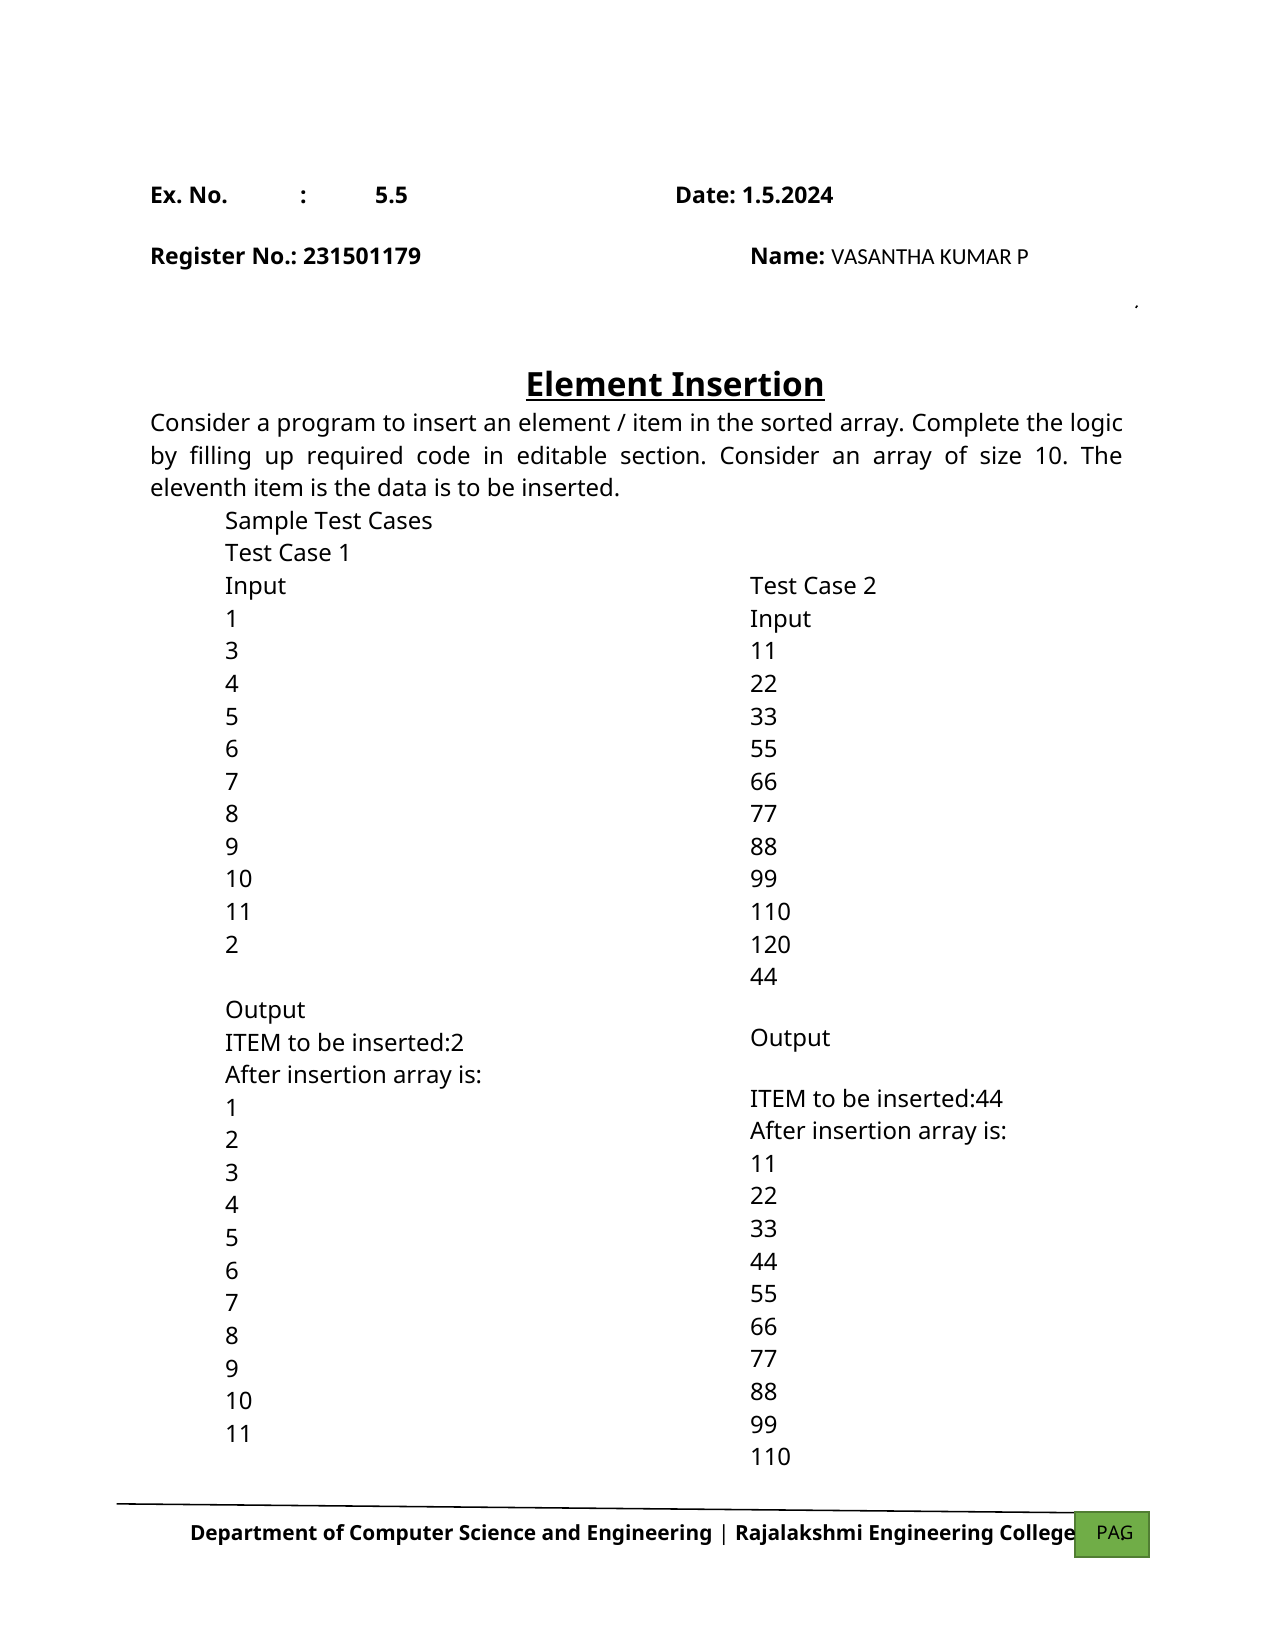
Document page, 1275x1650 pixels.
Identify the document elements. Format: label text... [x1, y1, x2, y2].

text Test Case 1 [225, 536, 600, 569]
text Input [225, 569, 600, 601]
text Output [750, 1021, 1125, 1053]
text Ex. No. : 5.5 Date: 1.5.2024 [150, 179, 1125, 210]
text 11 [750, 1147, 1125, 1179]
text ITEM to be inserted:44 [750, 1081, 1125, 1114]
text 22 [750, 1179, 1125, 1212]
text Input [750, 601, 1125, 634]
text 77 [750, 1342, 1125, 1375]
text 2 [225, 1123, 600, 1156]
text 4 [225, 1188, 600, 1221]
text 3 [225, 634, 600, 667]
text 33 [750, 699, 1125, 732]
text 8 [225, 797, 600, 830]
text 3 [225, 1156, 600, 1188]
text Output [225, 993, 600, 1025]
text 99 [750, 862, 1125, 895]
text 44 [750, 1244, 1125, 1277]
text 6 [225, 1253, 600, 1286]
text 88 [750, 1375, 1125, 1407]
text 9 [225, 830, 600, 862]
text 11 [225, 1417, 600, 1449]
text 10 [225, 1384, 600, 1417]
text 4 [225, 667, 600, 699]
text After insertion array is: [750, 1114, 1125, 1147]
text 99 [750, 1407, 1125, 1440]
text 110 [750, 895, 1125, 927]
text 44 [750, 960, 1125, 993]
text Test Case 2 [750, 569, 1125, 601]
text 8 [225, 1319, 600, 1351]
text Register No.: 231501179 Name: VASANTHA KUMAR P [150, 239, 1125, 271]
text 7 [225, 1286, 600, 1319]
text 120 [750, 927, 1125, 960]
text 33 [750, 1212, 1125, 1244]
text 66 [750, 764, 1125, 797]
text 10 [225, 862, 600, 895]
text 110 [750, 1440, 1125, 1473]
text 9 [225, 1351, 600, 1384]
text Element Insertion [225, 360, 1125, 406]
text 77 [750, 797, 1125, 830]
text After insertion array is: [225, 1058, 600, 1091]
text 7 [225, 764, 600, 797]
text 1 [225, 601, 600, 634]
text 2 [225, 927, 600, 960]
text 5 [225, 699, 600, 732]
text 11 [750, 634, 1125, 667]
text 55 [750, 1277, 1125, 1309]
text 88 [750, 830, 1125, 862]
text 6 [225, 732, 600, 764]
text 22 [750, 667, 1125, 699]
text Sample Test Cases [225, 504, 600, 536]
text Consider a program to insert an element / item in the sorted array. Complete the logic by filling up required code in editable section. Consider an array of size 10. The eleventh item is the data is to be inserted. [150, 406, 1125, 504]
text 11 [225, 895, 600, 927]
text 1 [225, 1091, 600, 1123]
text 55 [750, 732, 1125, 764]
text ITEM to be inserted:2 [225, 1025, 600, 1058]
text 5 [225, 1221, 600, 1253]
text 66 [750, 1309, 1125, 1342]
